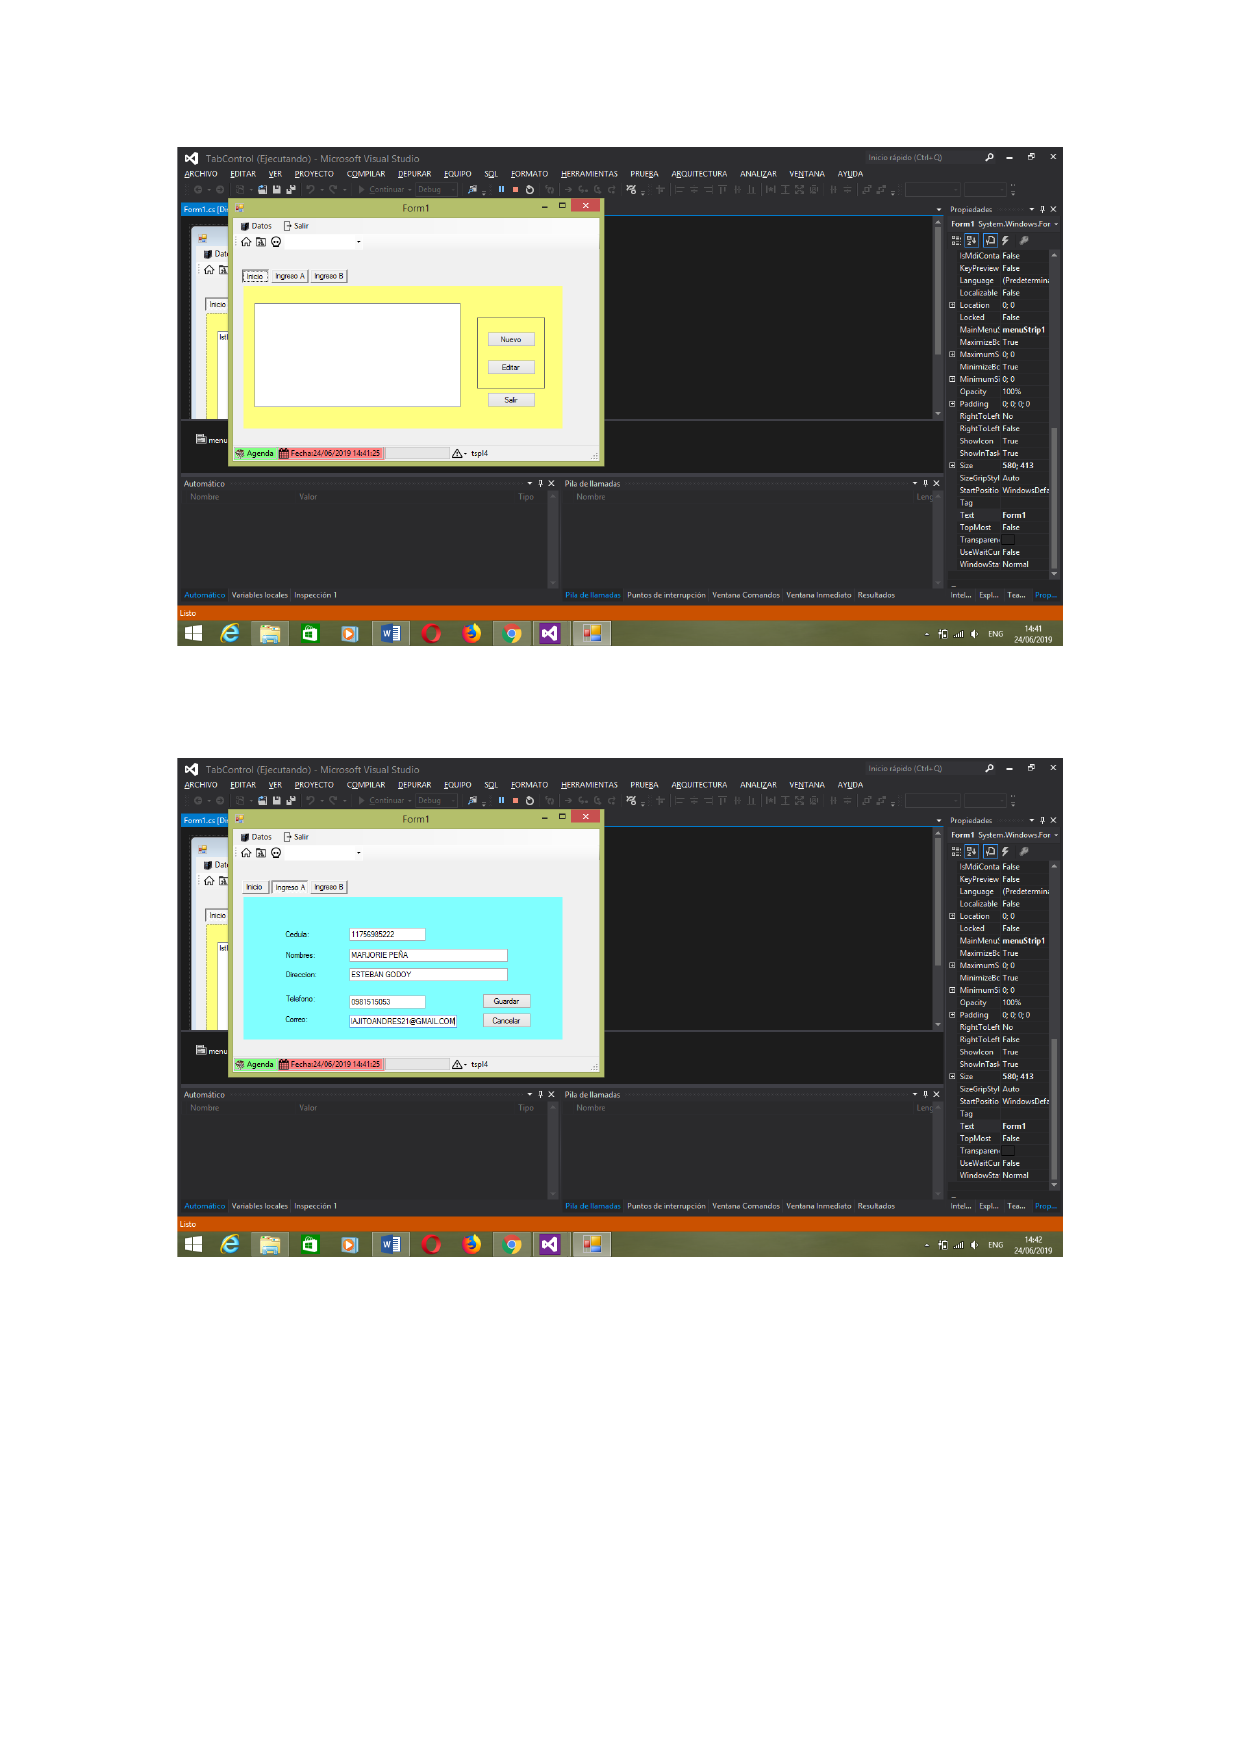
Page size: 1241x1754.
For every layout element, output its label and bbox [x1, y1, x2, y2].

picture [177, 147, 1063, 646]
picture [177, 758, 1063, 1257]
